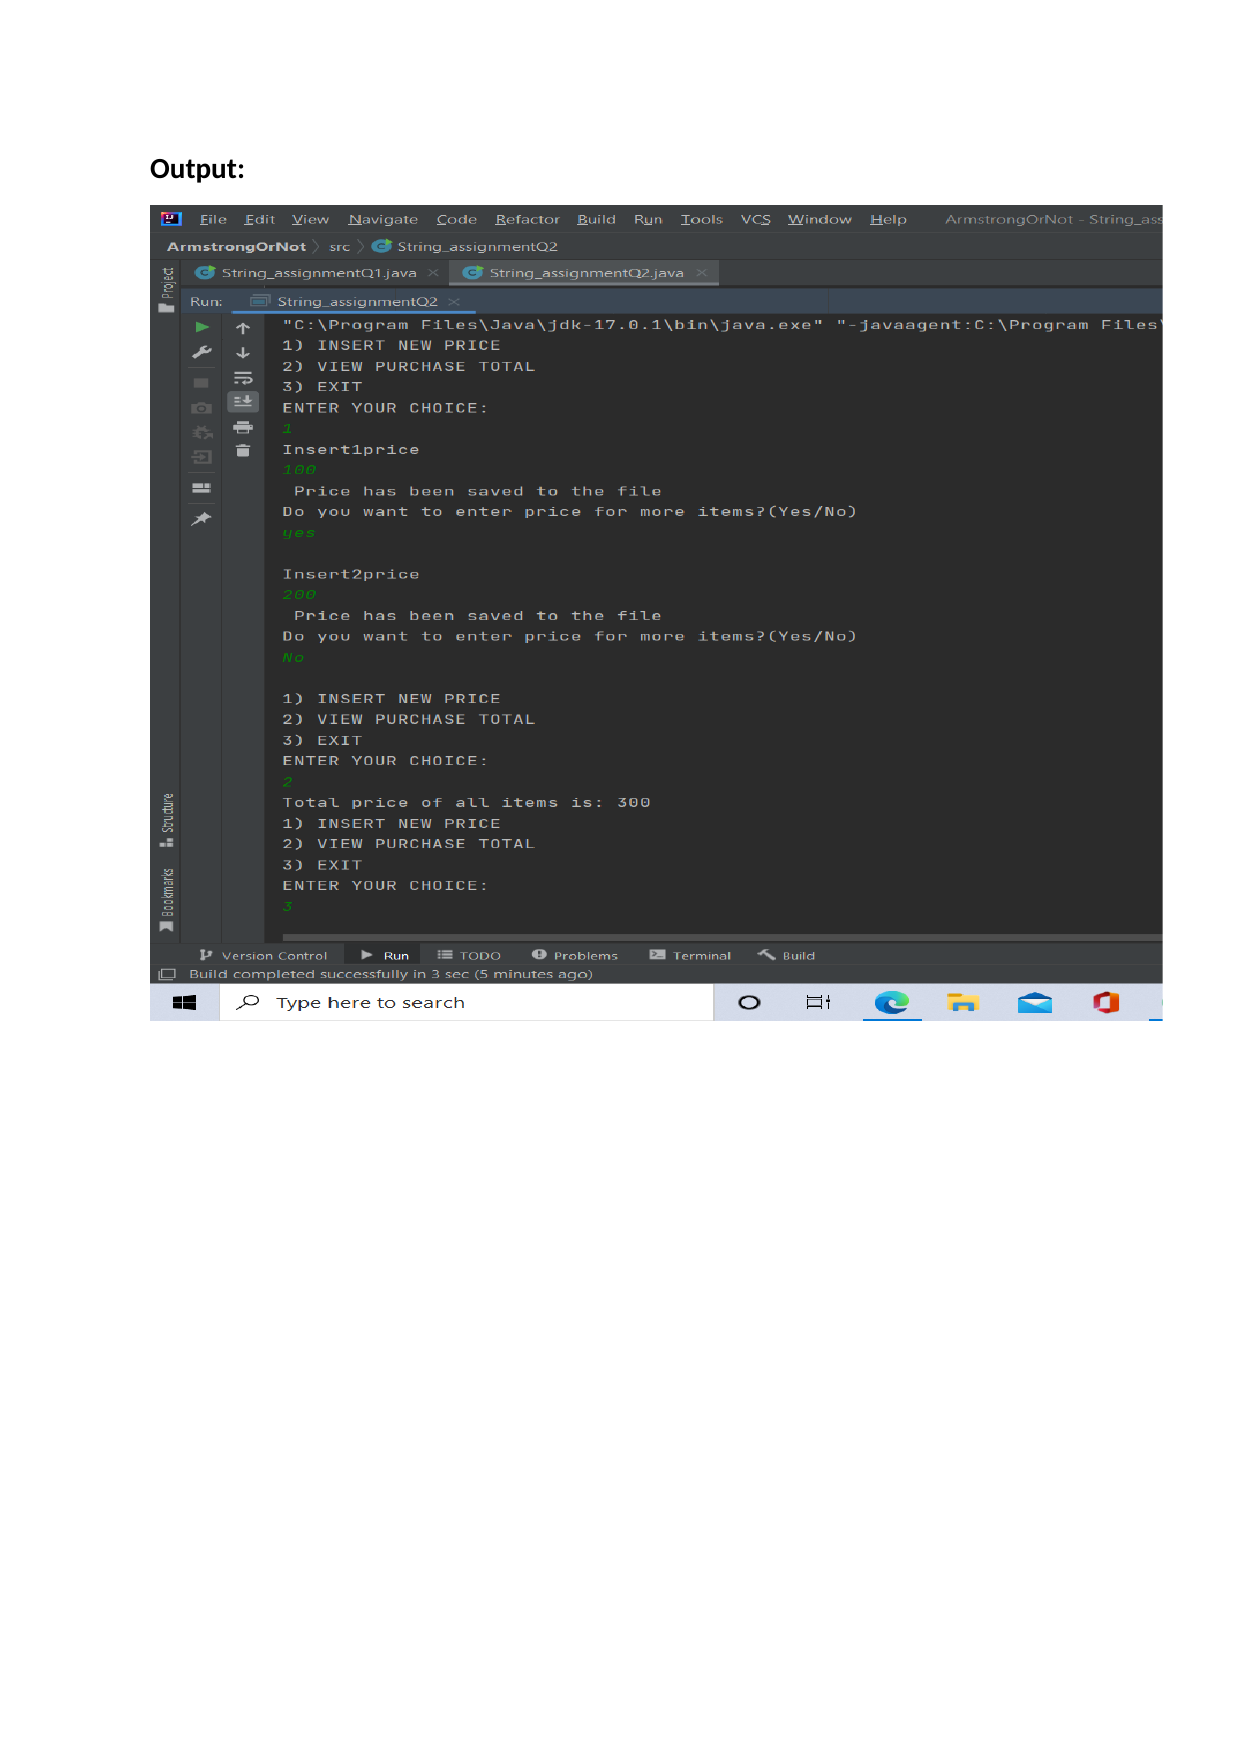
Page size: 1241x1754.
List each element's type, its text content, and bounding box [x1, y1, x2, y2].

picture [150, 205, 1163, 1021]
text Output: [150, 150, 1090, 186]
